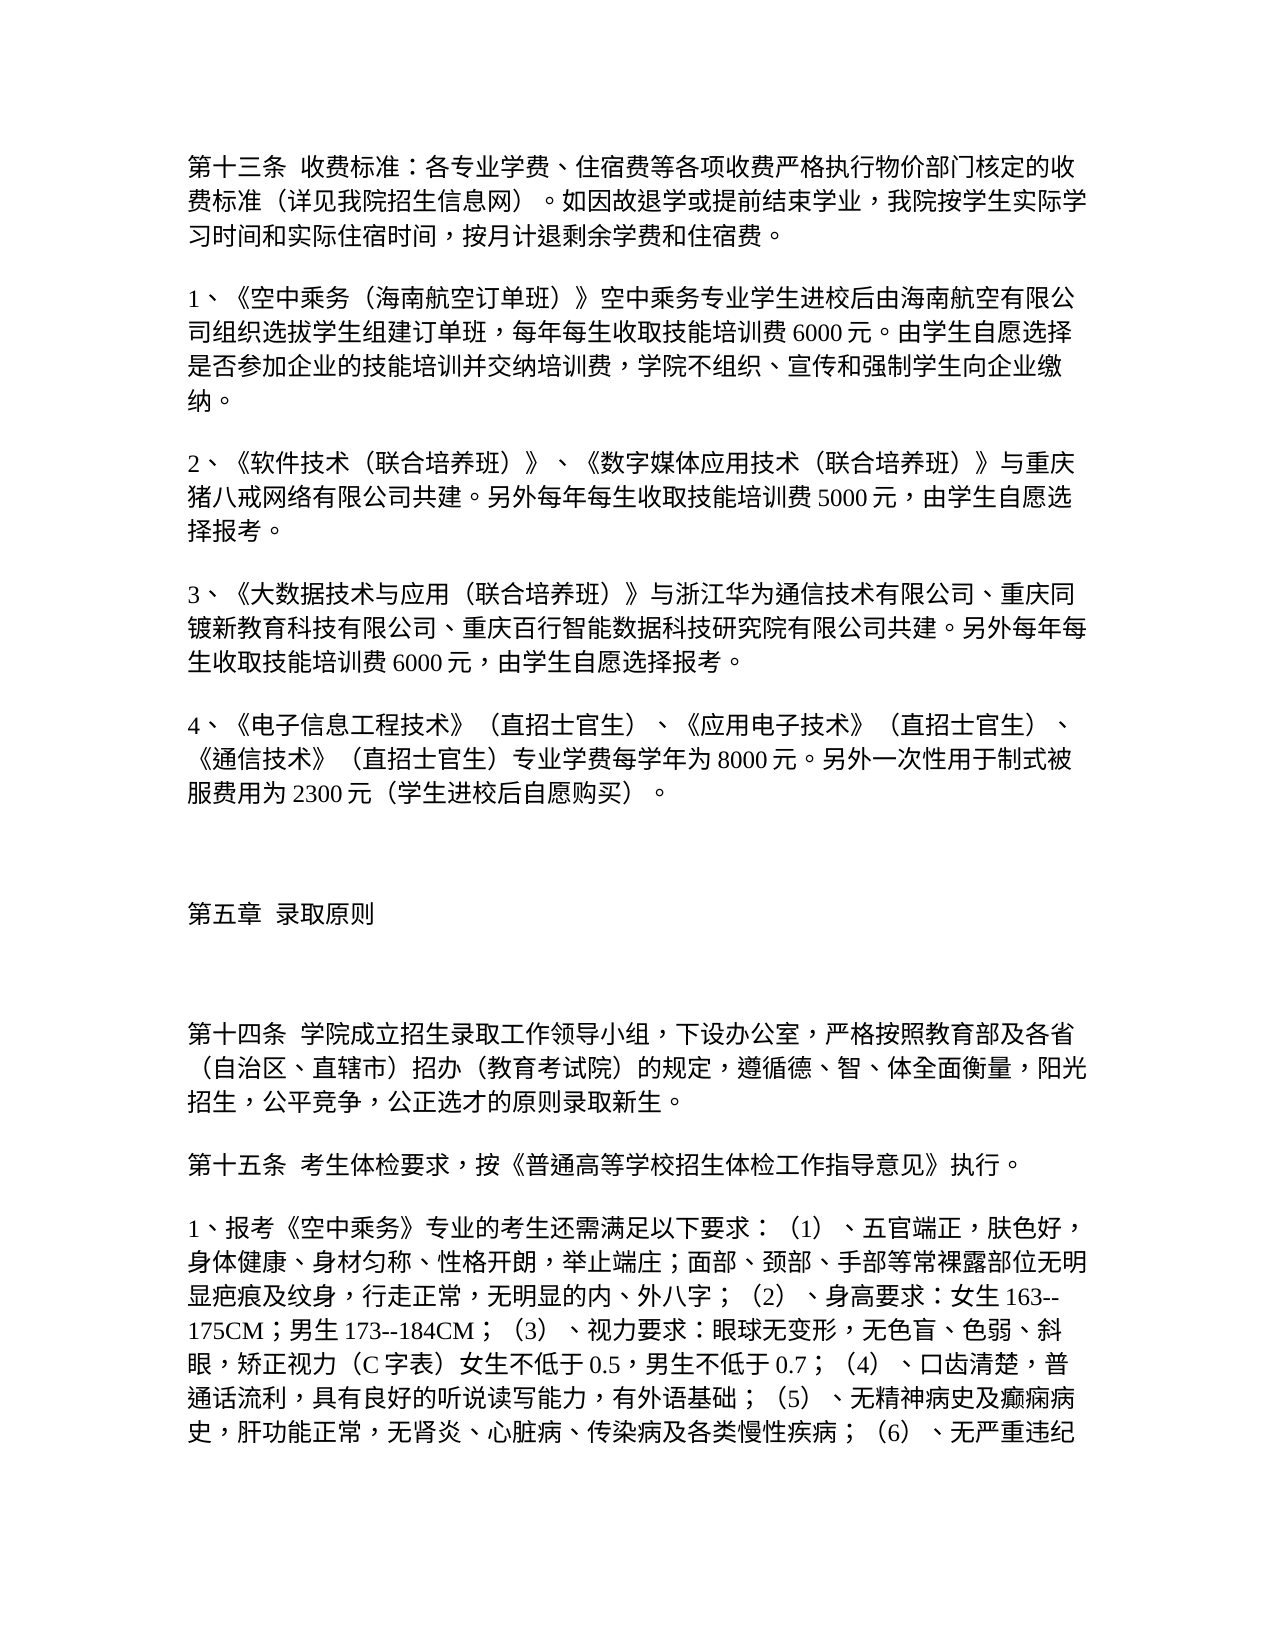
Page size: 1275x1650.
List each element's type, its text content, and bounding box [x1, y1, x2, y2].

text 第十三条 收费标准：各专业学费、住宿费等各项收费严格执行物价部门核定的收费标准（详见我院招生信息网）。如因故退学或提前结束学业，我院按学生实际学习时间和实际住宿时间，按月计退剩余学费和住宿费。 [187, 150, 1087, 252]
text 第五章 录取原则 [187, 896, 1087, 930]
text 2、《软件技术（联合培养班）》、《数字媒体应用技术（联合培养班）》与重庆猪八戒网络有限公司共建。另外每年每生收取技能培训费5000元，由学生自愿选择报考。 [187, 446, 1087, 548]
text 4、《电子信息工程技术》（直招士官生）、《应用电子技术》（直招士官生）、《通信技术》（直招士官生）专业学费每学年为8000元。另外一次性用于制式被服费用为2300元（学生进校后自愿购买）。 [187, 708, 1087, 810]
text 1、《空中乘务（海南航空订单班）》空中乘务专业学生进校后由海南航空有限公司组织选拔学生组建订单班，每年每生收取技能培训费6000元。由学生自愿选择是否参加企业的技能培训并交纳培训费，学院不组织、宣传和强制学生向企业缴纳。 [187, 281, 1087, 417]
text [187, 1210, 1087, 1449]
text 第十四条 学院成立招生录取工作领导小组，下设办公室，严格按照教育部及各省（自治区、直辖市）招办（教育考试院）的规定，遵循德、智、体全面衡量，阳光招生，公平竞争，公正选才的原则录取新生。 [187, 1017, 1087, 1119]
text 第十五条 考生体检要求，按《普通高等学校招生体检工作指导意见》执行。 [187, 1147, 1087, 1182]
text 3、《大数据技术与应用（联合培养班）》与浙江华为通信技术有限公司、重庆同镀新教育科技有限公司、重庆百行智能数据科技研究院有限公司共建。另外每年每生收取技能培训费6000元，由学生自愿选择报考。 [187, 577, 1087, 679]
